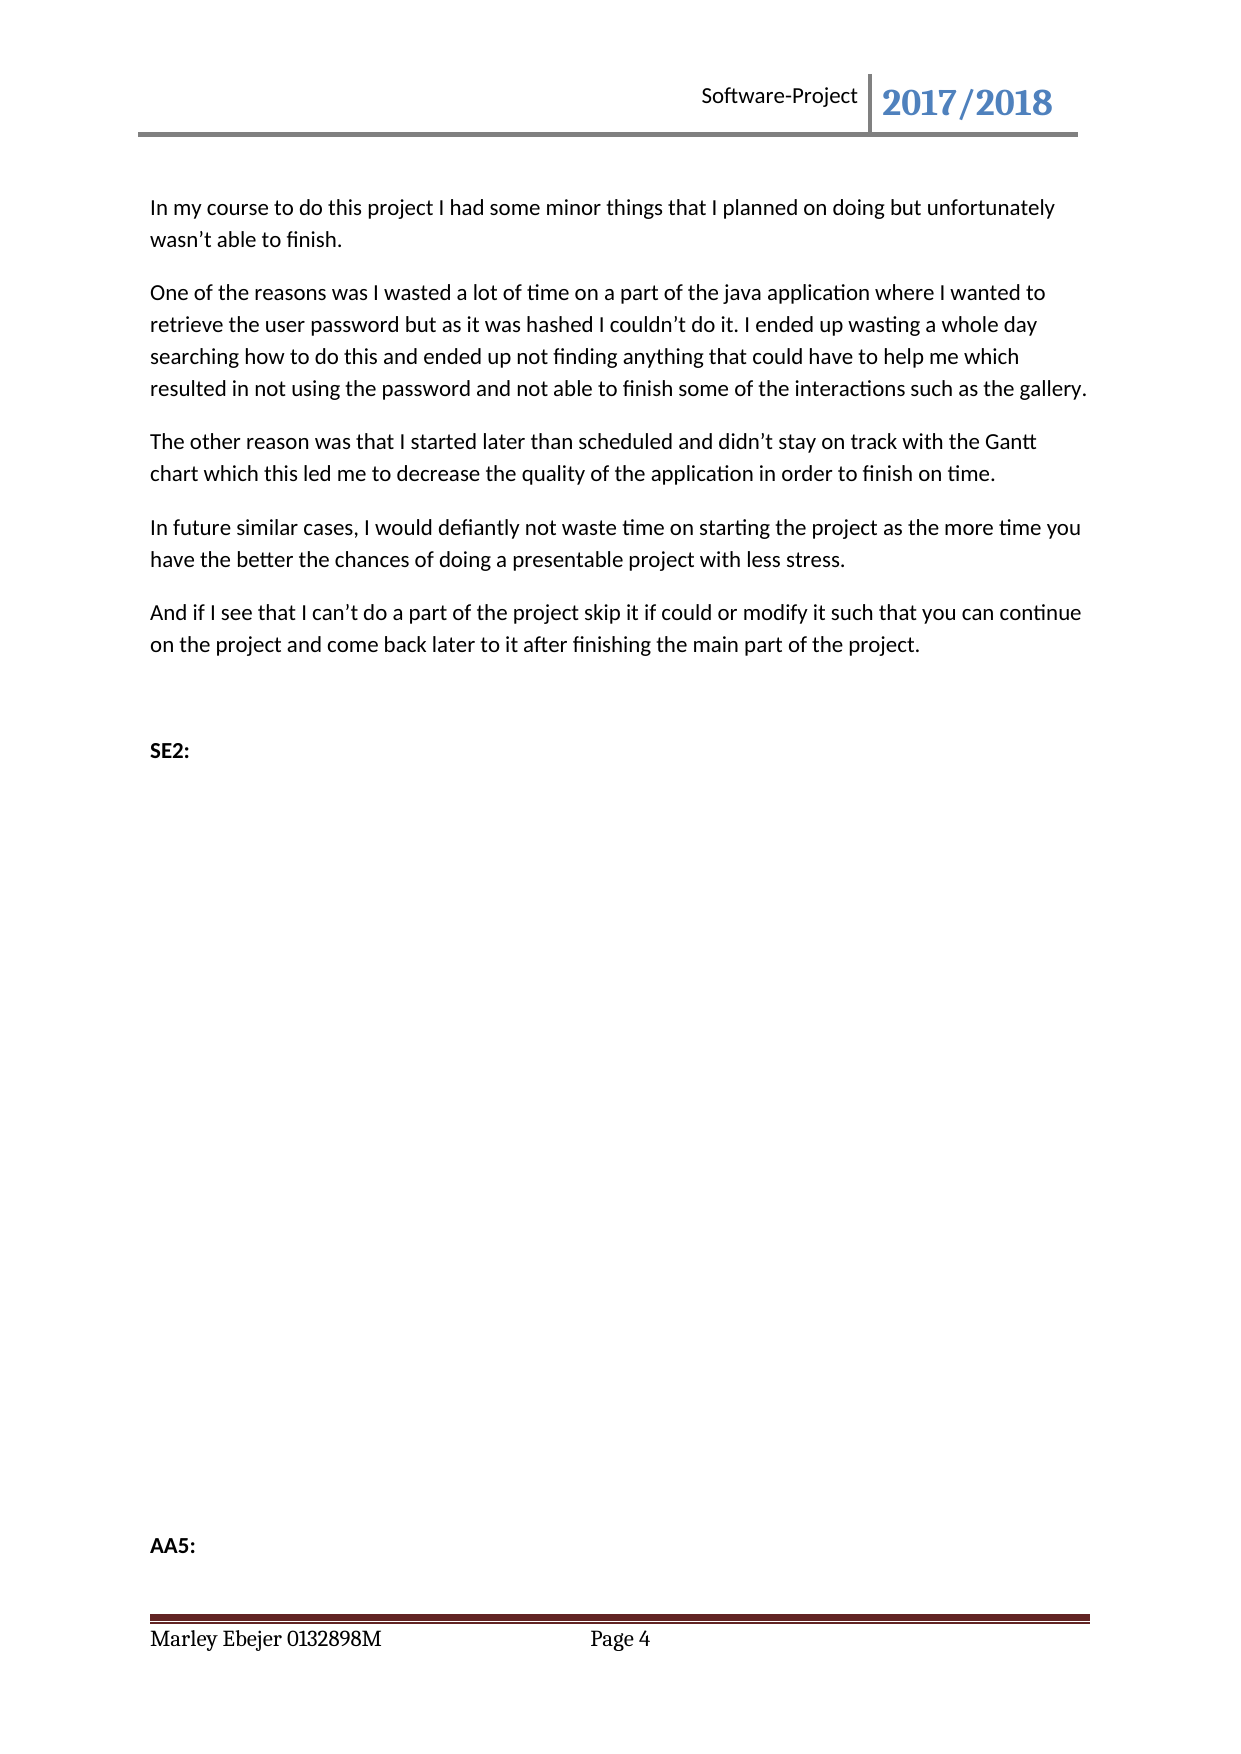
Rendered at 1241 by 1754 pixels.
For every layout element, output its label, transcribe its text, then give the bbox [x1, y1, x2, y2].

text AA5: [150, 1531, 1090, 1559]
text And if I see that I can’t do a part of the project skip it if could or modify it such that you can continue on the project and come back later to it after finishing the main part of the project. [150, 598, 1090, 658]
text One of the reasons was I wasted a lot of time on a part of the java application where I wanted to retrieve the user password but as it was hashed I couldn’t do it. I ended up wasting a whole day searching how to do this and ended up not finding anything that could have to help me which resulted in not using the password and not able to finish some of the interactions such as the gallery. [150, 278, 1090, 402]
text SE2: [150, 736, 1090, 764]
text In future similar cases, I would defiantly not waste time on starting the project as the more time you have the better the chances of doing a presentable project with less stress. [150, 513, 1090, 573]
text The other reason was that I started later than scheduled and didn’t stay on track with the Gantt chart which this led me to decrease the quality of the application in order to finish on time. [150, 427, 1090, 488]
text In my course to do this project I had some minor things that I planned on doing but unfortunately wasn’t able to finish. [150, 193, 1090, 253]
